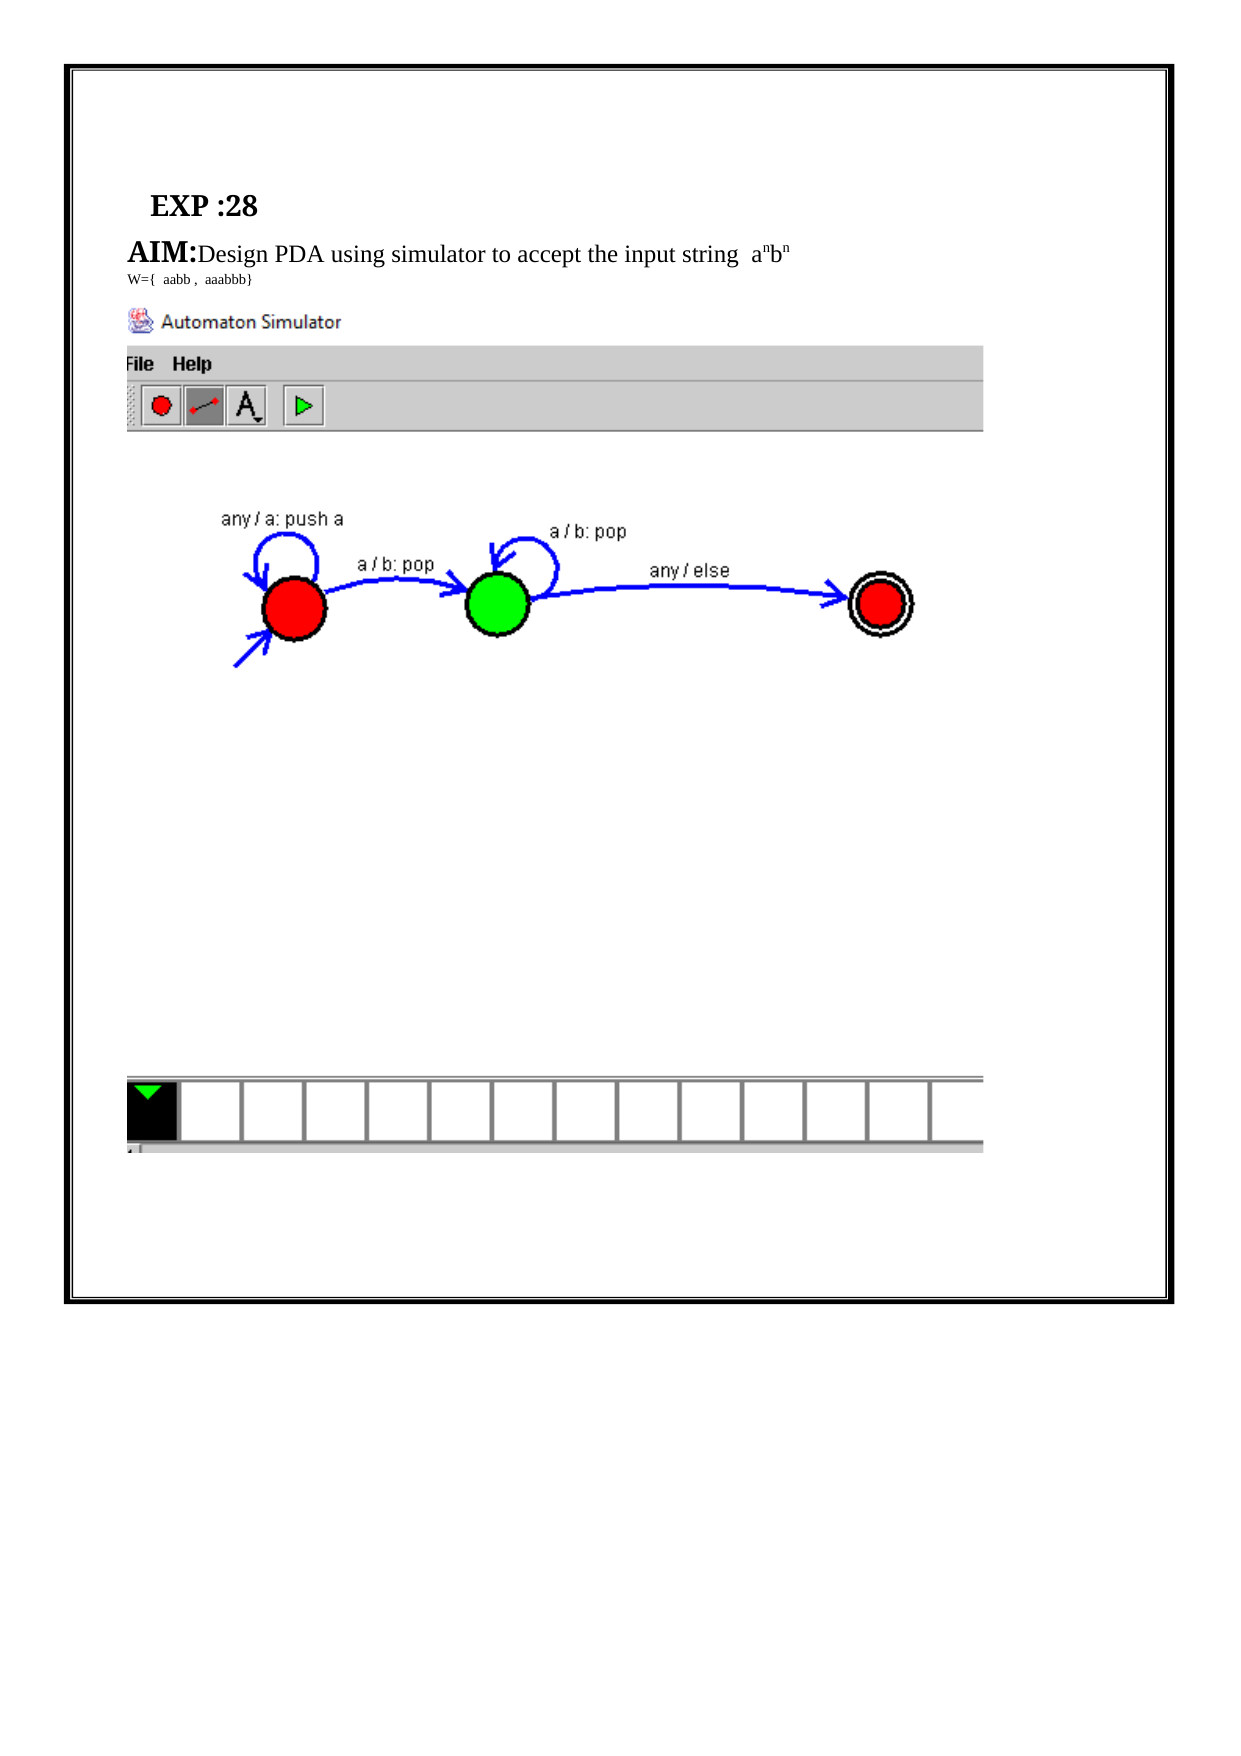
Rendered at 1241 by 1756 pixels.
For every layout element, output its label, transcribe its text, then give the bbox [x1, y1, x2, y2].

text AIM:Design PDA using simulator to accept the input string anbn [127, 231, 1148, 271]
picture [127, 299, 984, 1153]
text EXP :28 [150, 186, 1148, 225]
text W={ aabb , aaabbb} [127, 271, 1148, 300]
